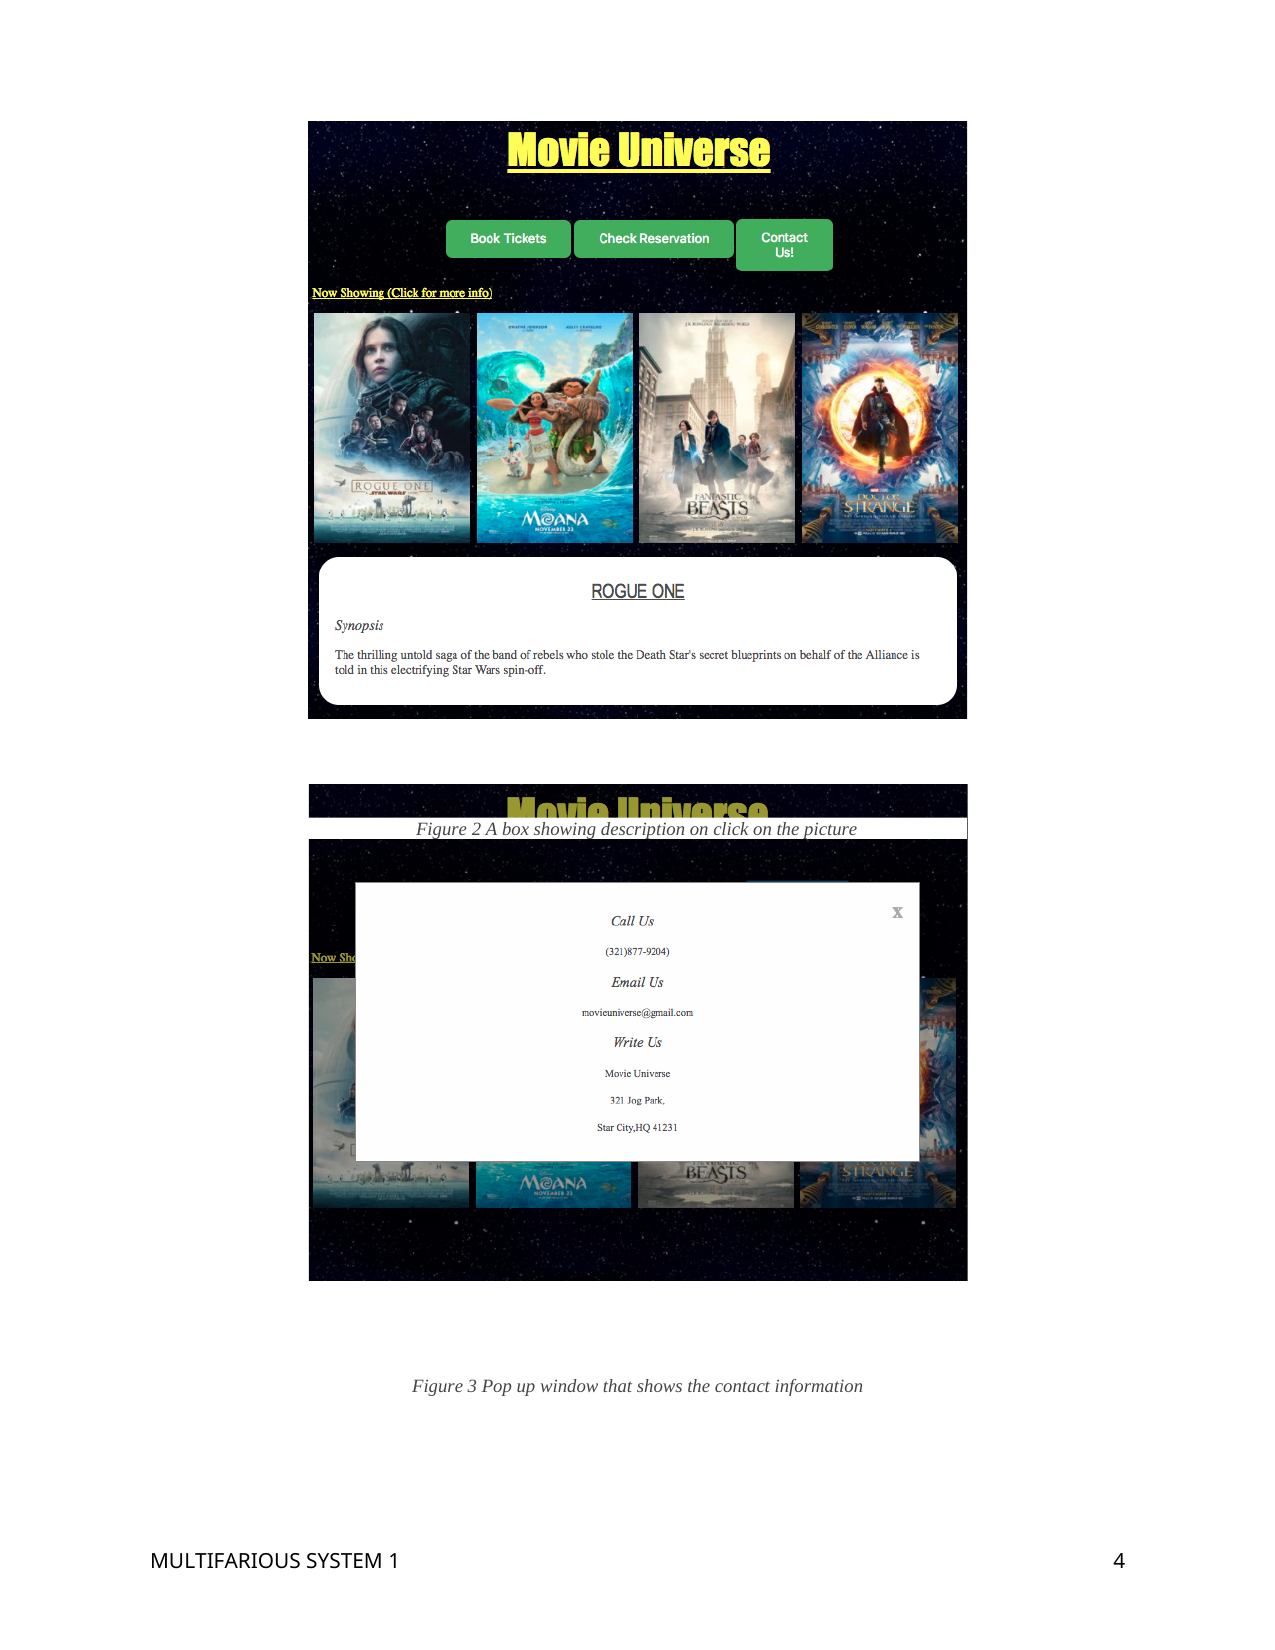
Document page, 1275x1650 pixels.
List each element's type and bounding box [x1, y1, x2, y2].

picture [308, 784, 968, 1281]
picture [308, 121, 968, 719]
